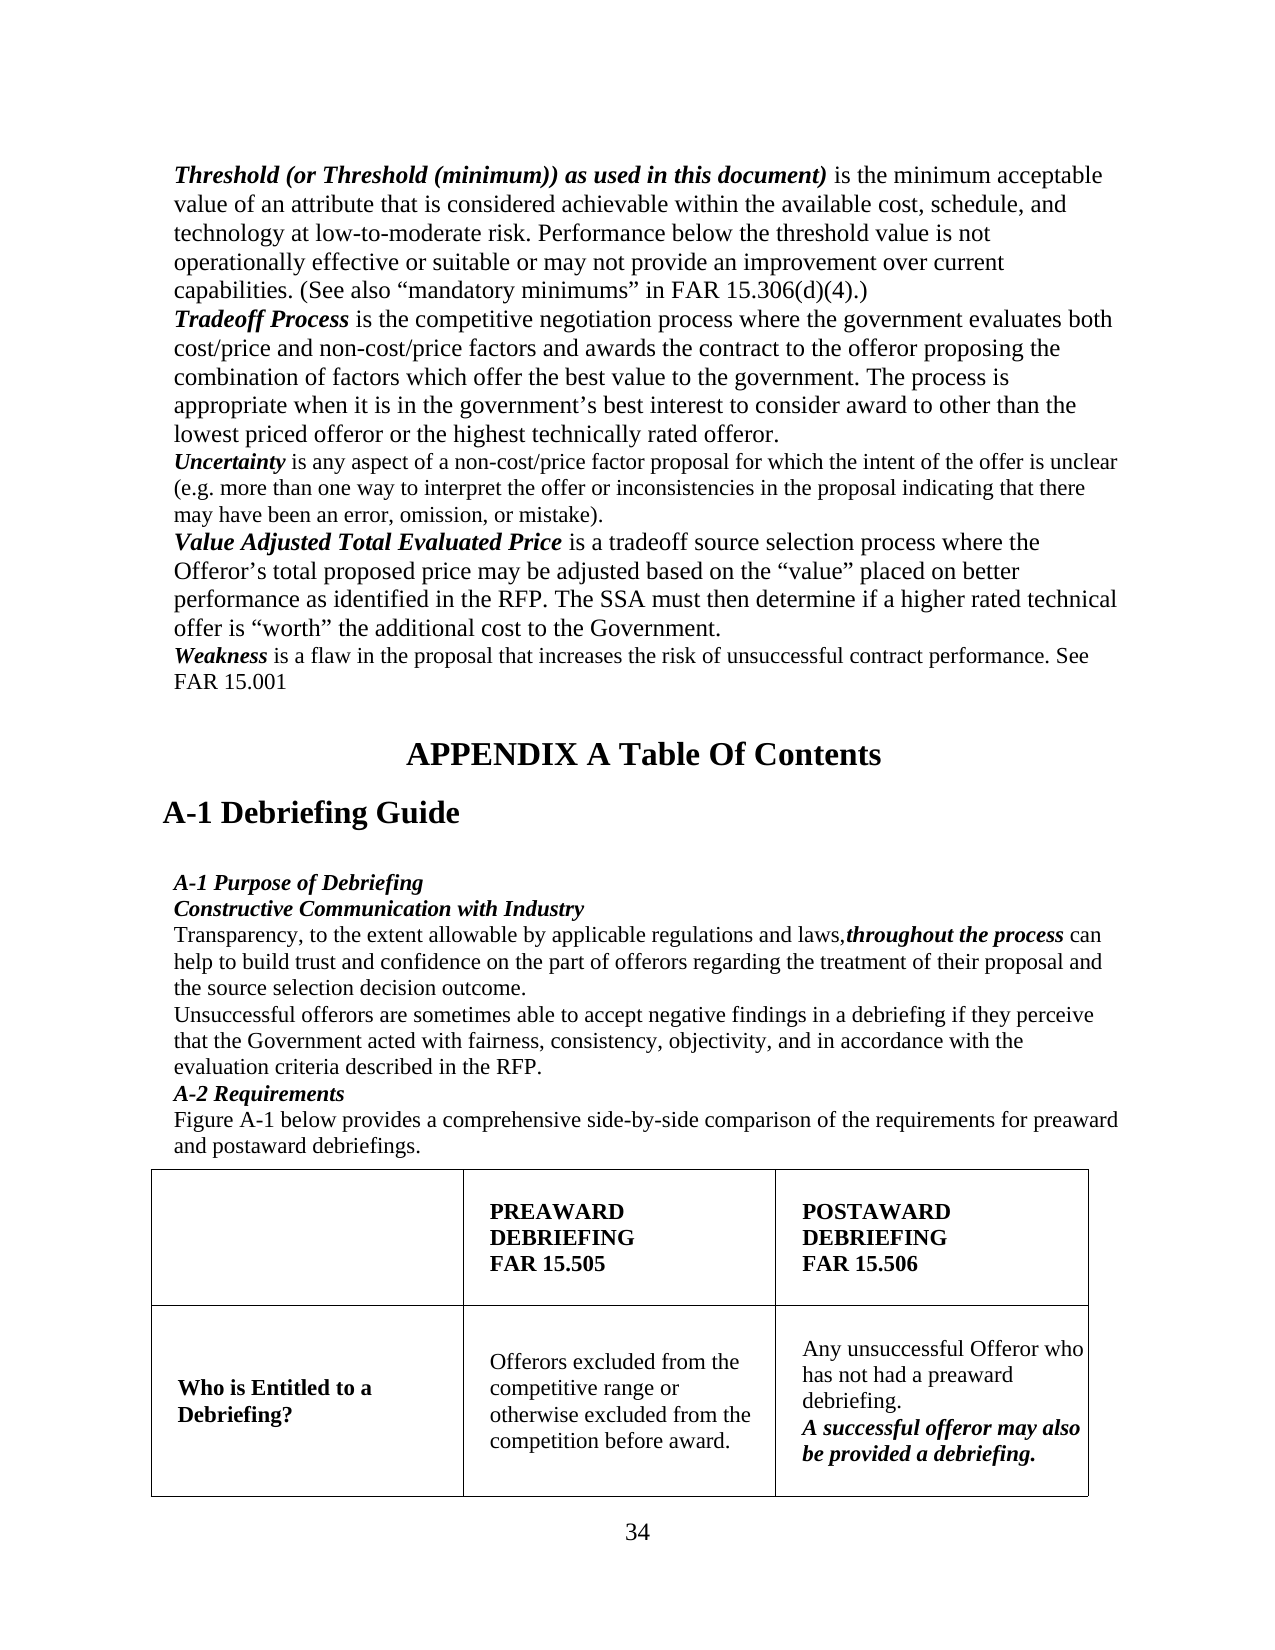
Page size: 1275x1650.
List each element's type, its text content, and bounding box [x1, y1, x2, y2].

text A-2 Requirements [163, 1080, 1135, 1106]
text A-1 Purpose of Debriefing [163, 858, 1135, 895]
table_header [152, 1170, 463, 1305]
text Transparency, to the extent allowable by applicable regulations and laws,throughout the process can help to build trust and confidence on the part of offerors regarding the treatment of their proposal and the source selection decision outcome. [163, 922, 1135, 1001]
text Figure A-1 below provides a comprehensive side-by-side comparison of the requirements for preaward and postaward debriefings. [163, 1106, 1135, 1169]
table_cell Any unsuccessful Offeror who has not had a preaward debriefing. A successful offeror may also be provided a debriefing. [776, 1306, 1088, 1496]
table_cell Who is Entitled to a Debriefing? [152, 1306, 463, 1496]
text Threshold (or Threshold (minimum)) as used in this document) is the minimum acceptable value of an attribute that is considered achievable within the available cost, schedule, and technology at low-to-moderate risk. Performance below the threshold value is not operationally effective or suitable or may not provide an improvement over current capabilities. (See also “mandatory minimums” in FAR 15.306(d)(4).) [163, 150, 1135, 304]
text Constructive Communication with Industry [163, 895, 1135, 922]
text Weakness is a flaw in the proposal that increases the risk of unsuccessful contract performance. See FAR 15.001 [163, 642, 1135, 705]
subtitle A-1 Debriefing Guide [162, 793, 1125, 830]
table_cell Offerors excluded from the competitive range or otherwise excluded from the competition before award. [464, 1306, 775, 1496]
text Tradeoff Process is the competitive negotiation process where the government evaluates both cost/price and non-cost/price factors and awards the contract to the offeror proposing the combination of factors which offer the best value to the government. The process is appropriate when it is in the government’s best interest to consider award to other than the lowest priced offeror or the highest technically rated offeror. [163, 304, 1135, 448]
table_header PREAWARD DEBRIEFING FAR 15.505 [464, 1170, 775, 1305]
text Value Adjusted Total Evaluated Price is a tradeoff source selection process where the Offeror’s total proposed price may be adjusted based on the “value” placed on better performance as identified in the RFP. The SSA must then determine if a higher rated technical offer is “worth” the additional cost to the Government. [163, 527, 1135, 642]
table_header POSTAWARD DEBRIEFING FAR 15.506 [776, 1170, 1088, 1305]
text Unsuccessful offerors are sometimes able to accept negative findings in a debriefing if they perceive that the Government acted with fairness, consistency, objectivity, and in accordance with the evaluation criteria described in the RFP. [163, 1001, 1135, 1080]
subtitle APPENDIX A Table Of Contents [162, 734, 1125, 773]
text Uncertainty is any aspect of a non-cost/price factor proposal for which the intent of the offer is unclear (e.g. more than one way to interpret the offer or inconsistencies in the proposal indicating that there may have been an error, omission, or mistake). [163, 448, 1135, 527]
